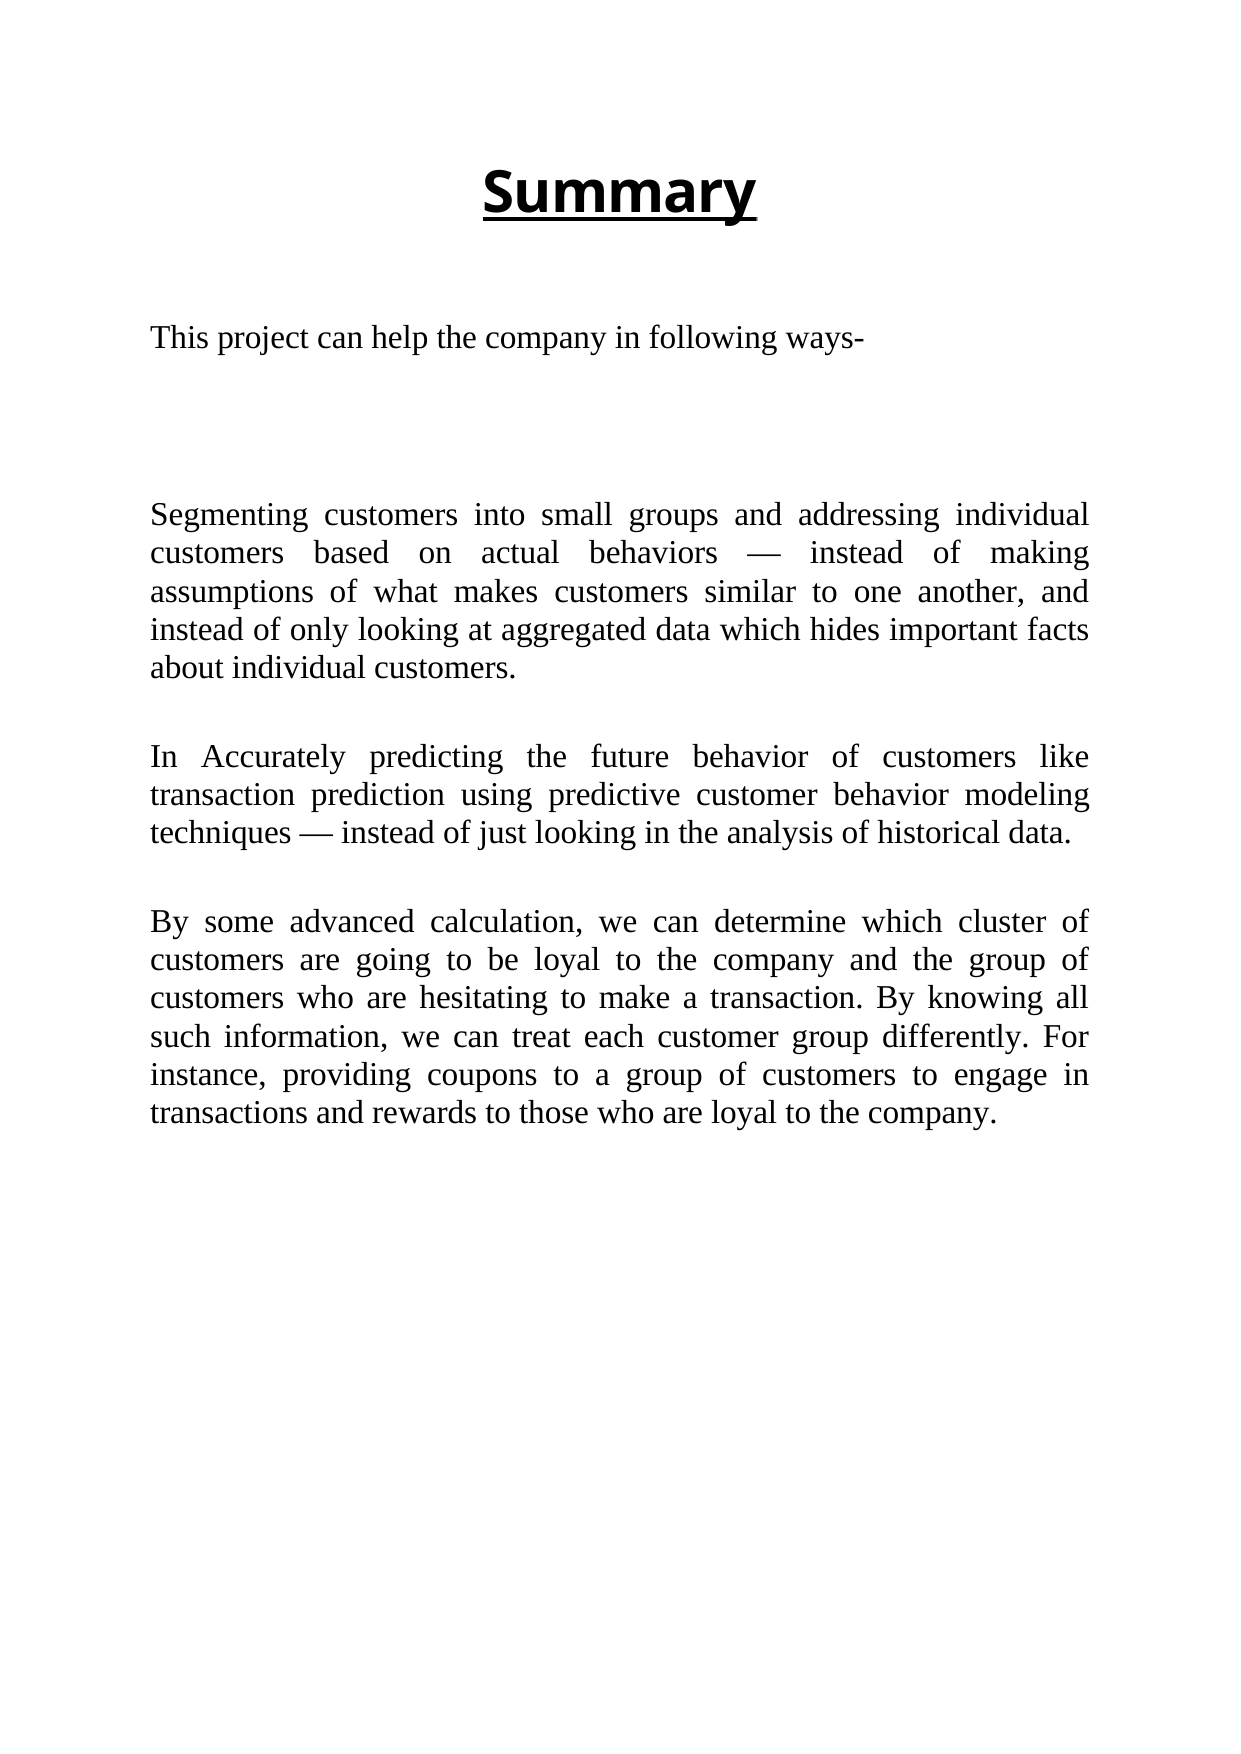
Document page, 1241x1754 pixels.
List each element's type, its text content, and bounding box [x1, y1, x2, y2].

text By some advanced calculation, we can determine which cluster of customers are going to be loyal to the company and the group of customers who are hesitating to make a transaction. By knowing all such information, we can treat each customer group differently. For instance, providing coupons to a group of customers to engage in transactions and rewards to those who are loyal to the company. [150, 901, 1090, 1131]
text This project can help the company in following ways- [150, 318, 1090, 356]
title Summary [150, 150, 1090, 229]
text Segmenting customers into small groups and addressing individual customers based on actual behaviors — instead of making assumptions of what makes customers similar to one another, and instead of only looking at aggregated data which hides important facts about individual customers. [150, 494, 1090, 686]
text In Accurately predicting the future behavior of customers like transaction prediction using predictive customer behavior modeling techniques — instead of just looking in the analysis of historical data. [150, 736, 1090, 851]
